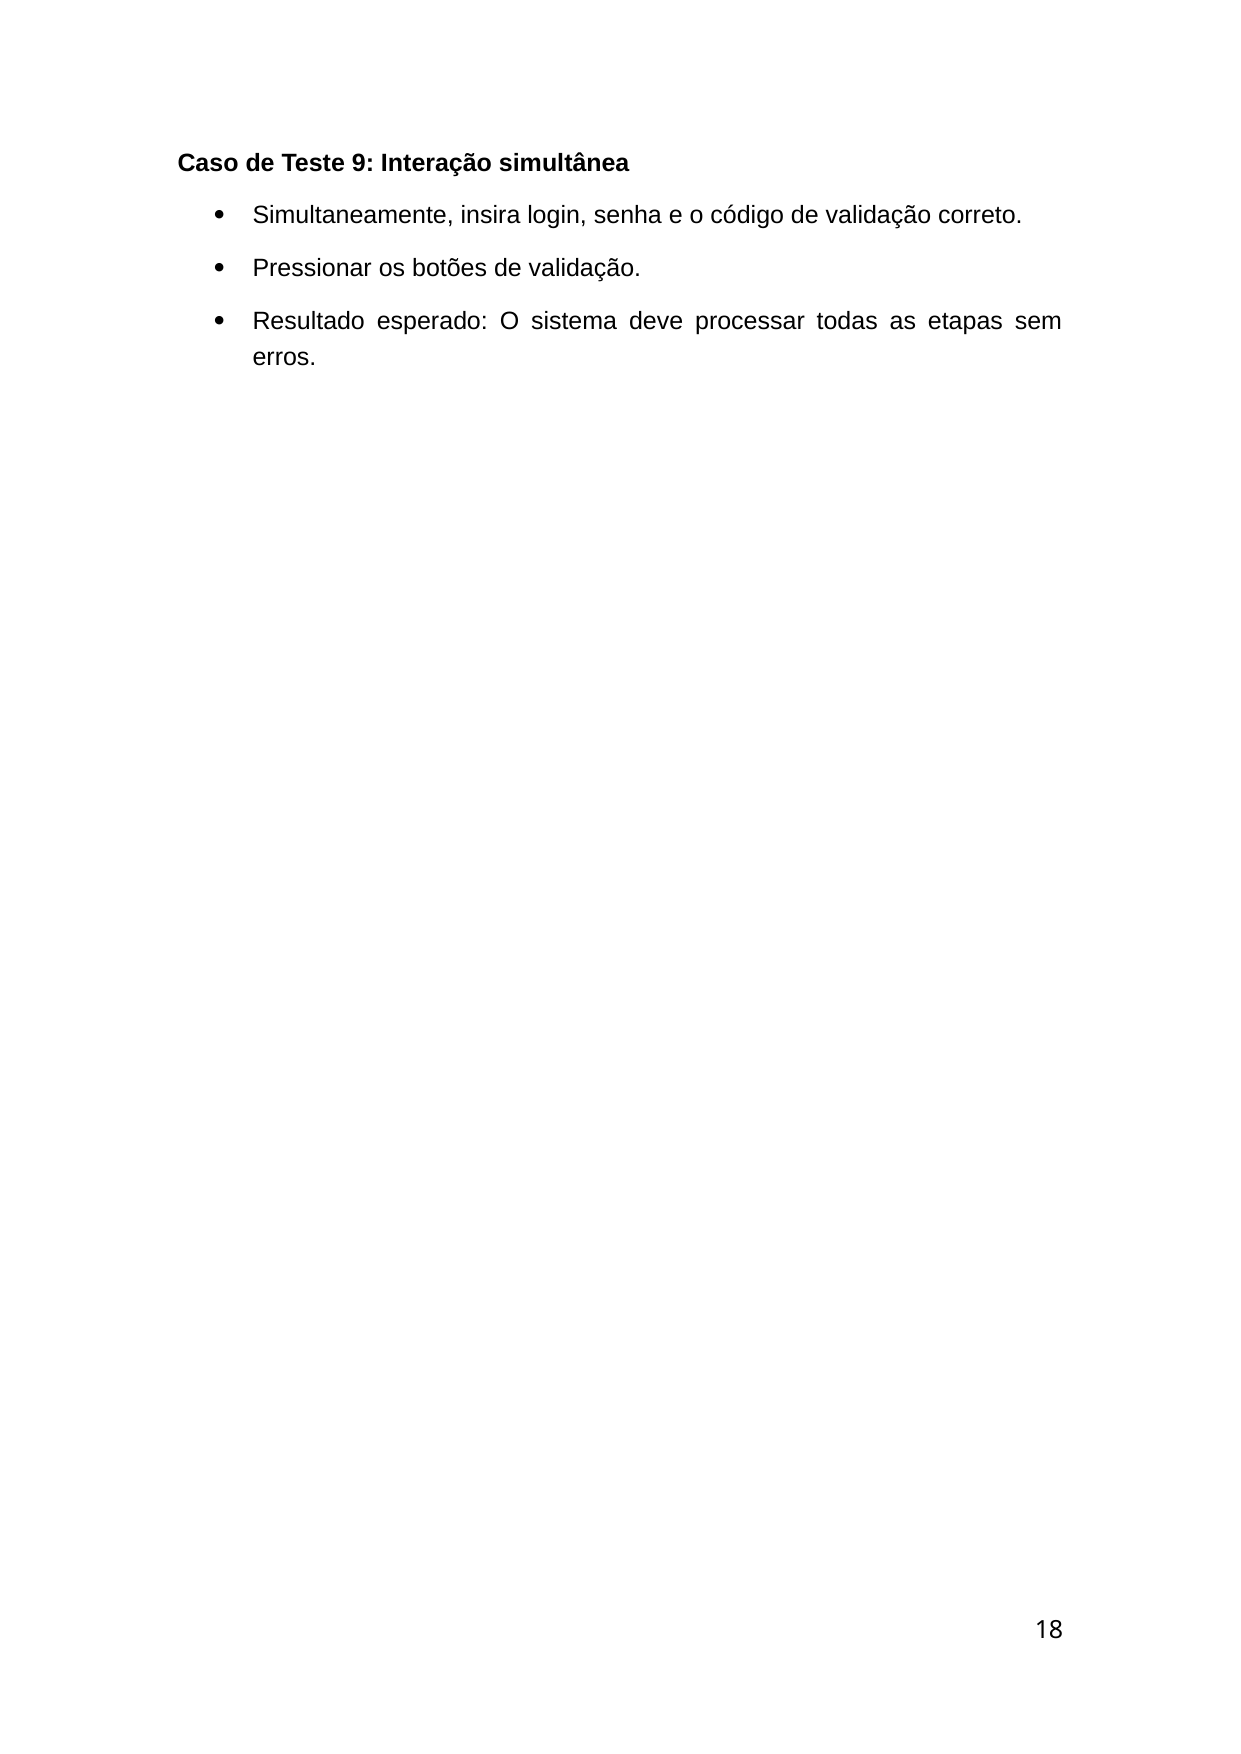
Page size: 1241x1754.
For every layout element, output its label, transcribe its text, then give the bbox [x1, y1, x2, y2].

list Pressionar os botões de validação. [215, 253, 1063, 282]
list Resultado esperado: O sistema deve processar todas as etapas sem erros. [215, 306, 1063, 370]
text Caso de Teste 9: Interação simultânea [177, 148, 1063, 176]
list Simultaneamente, insira login, senha e o código de validação correto. [215, 200, 1063, 229]
